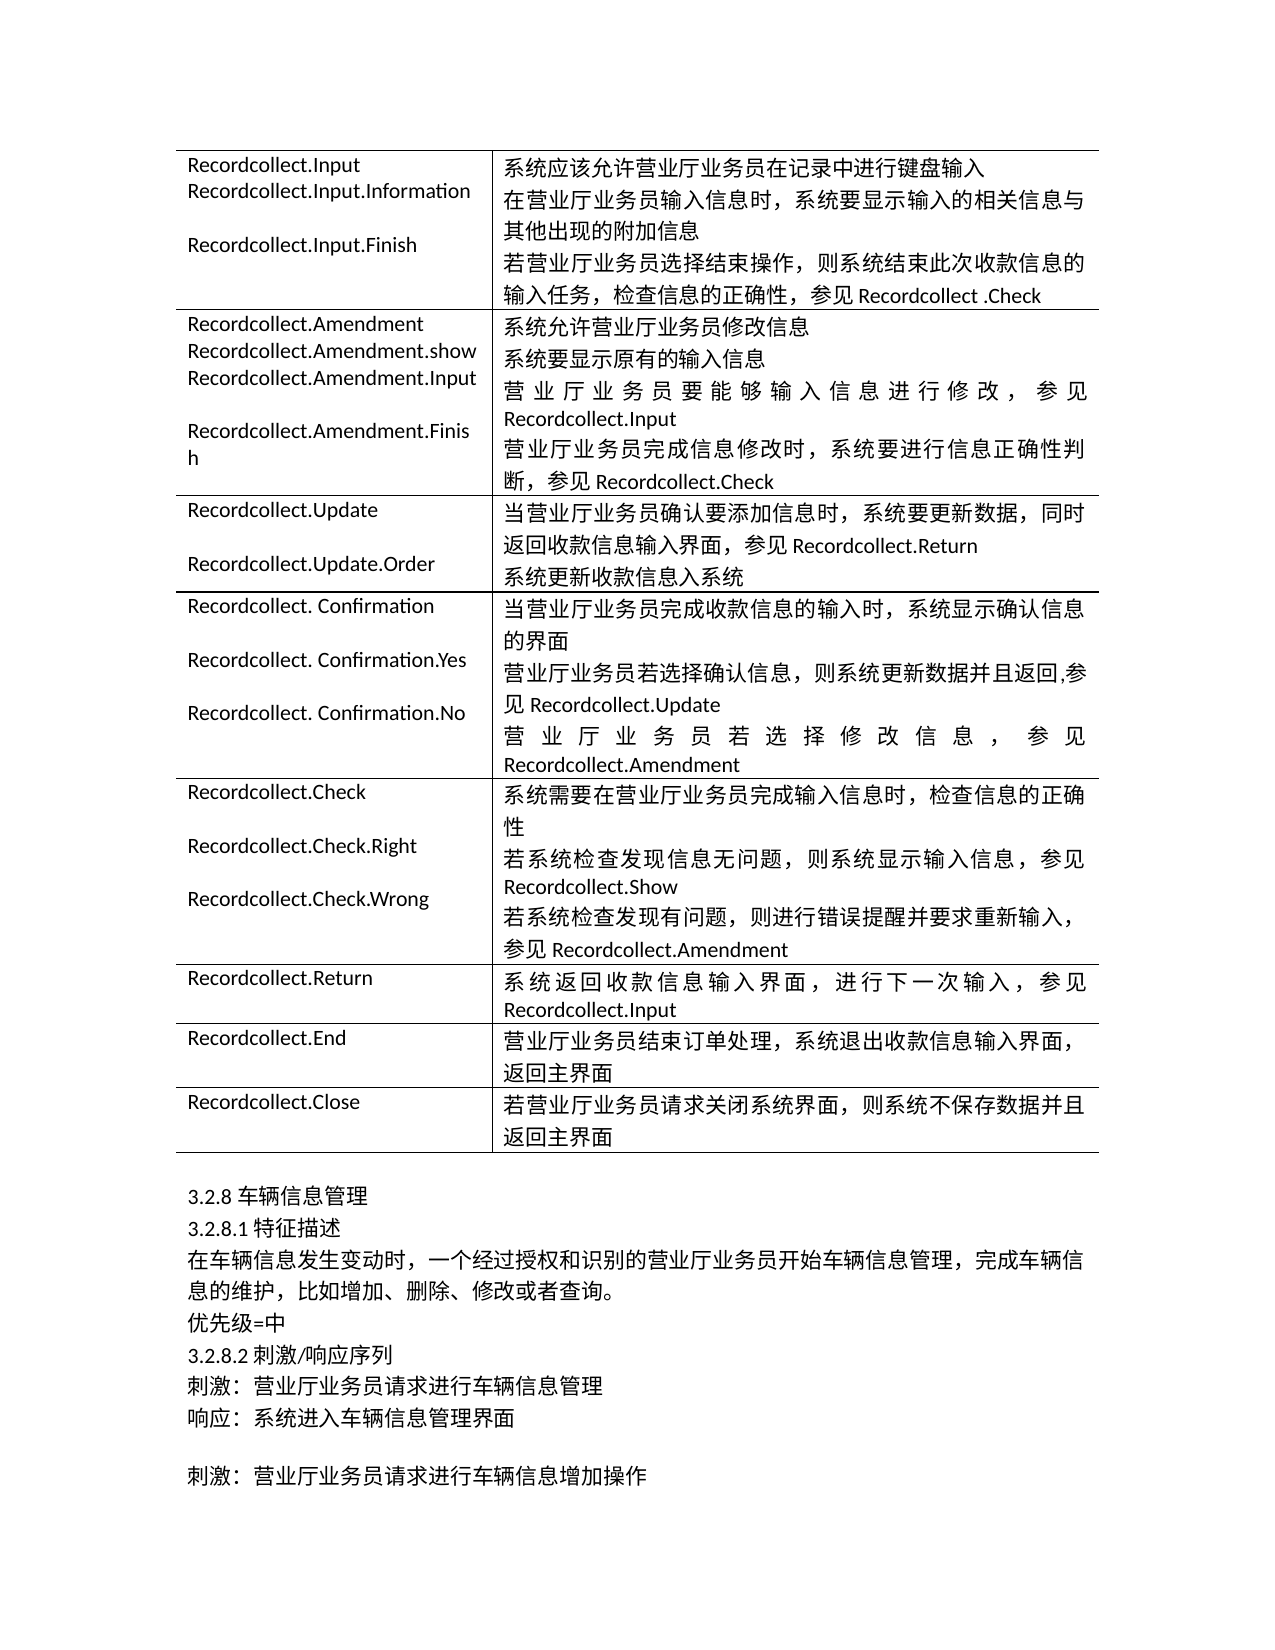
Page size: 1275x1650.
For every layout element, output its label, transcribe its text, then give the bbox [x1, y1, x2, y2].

table_cell 当营业厅业务员完成收款信息的输入时，系统显示确认信息的界面 营业厅业务员若选择确认信息，则系统更新数据并且返回,参见Recordcollect.Update 营业厅业务员若选择修改信息，参见Recordcollect.Amendment [493, 593, 1099, 777]
table_cell Recordcollect.Amendment Recordcollect.Amendment.show Recordcollect.Amendment.Input Recordcollect.Amendment.Finish [176, 310, 492, 495]
text 3.2.8.2 刺激/响应序列 [187, 1338, 1087, 1369]
text 刺激：营业厅业务员请求进行车辆信息管理 [187, 1369, 1087, 1401]
table_cell Recordcollect.Input Recordcollect.Input.Information Recordcollect.Input.Finish [176, 151, 492, 309]
table_cell 系统允许营业厅业务员修改信息 系统要显示原有的输入信息 营业厅业务员要能够输入信息进行修改，参见Recordcollect.Input 营业厅业务员完成信息修改时，系统要进行信息正确性判断，参见Recordcollect.Check [493, 310, 1099, 495]
table_cell 系统返回收款信息输入界面，进行下一次输入，参见Recordcollect.Input [493, 965, 1099, 1023]
text 3.2.8 车辆信息管理 [187, 1179, 1087, 1211]
text 3.2.8.1 特征描述 [187, 1211, 1087, 1243]
table_cell Recordcollect.End [176, 1024, 492, 1087]
table_cell Recordcollect. Confirmation Recordcollect. Confirmation.Yes Recordcollect. Confirmation.No [176, 593, 492, 777]
table_cell 若营业厅业务员请求关闭系统界面，则系统不保存数据并且返回主界面 [493, 1088, 1099, 1152]
text 优先级=中 [187, 1306, 1087, 1338]
table_cell Recordcollect.Close [176, 1088, 492, 1152]
table_cell Recordcollect.Return [176, 965, 492, 1023]
table_cell 系统需要在营业厅业务员完成输入信息时，检查信息的正确性 若系统检查发现信息无问题，则系统显示输入信息，参见Recordcollect.Show 若系统检查发现有问题，则进行错误提醒并要求重新输入，参见Recordcollect.Amendment [493, 779, 1099, 963]
text 在车辆信息发生变动时，一个经过授权和识别的营业厅业务员开始车辆信息管理，完成车辆信息的维护，比如增加、删除、修改或者查询。 [187, 1243, 1087, 1306]
text 刺激：营业厅业务员请求进行车辆信息增加操作 [187, 1459, 1087, 1491]
table_cell Recordcollect.Check Recordcollect.Check.Right Recordcollect.Check.Wrong [176, 779, 492, 963]
text 响应：系统进入车辆信息管理界面 [187, 1401, 1087, 1433]
table_cell 营业厅业务员结束订单处理，系统退出收款信息输入界面，返回主界面 [493, 1024, 1099, 1087]
table_cell 当营业厅业务员确认要添加信息时，系统要更新数据，同时返回收款信息输入界面，参见Recordcollect.Return 系统更新收款信息入系统 [493, 496, 1099, 591]
table_cell Recordcollect.Update Recordcollect.Update.Order [176, 496, 492, 591]
table_cell 系统应该允许营业厅业务员在记录中进行键盘输入 在营业厅业务员输入信息时，系统要显示输入的相关信息与其他出现的附加信息 若营业厅业务员选择结束操作，则系统结束此次收款信息的输入任务，检查信息的正确性，参见Recordcollect .Check [493, 151, 1099, 309]
